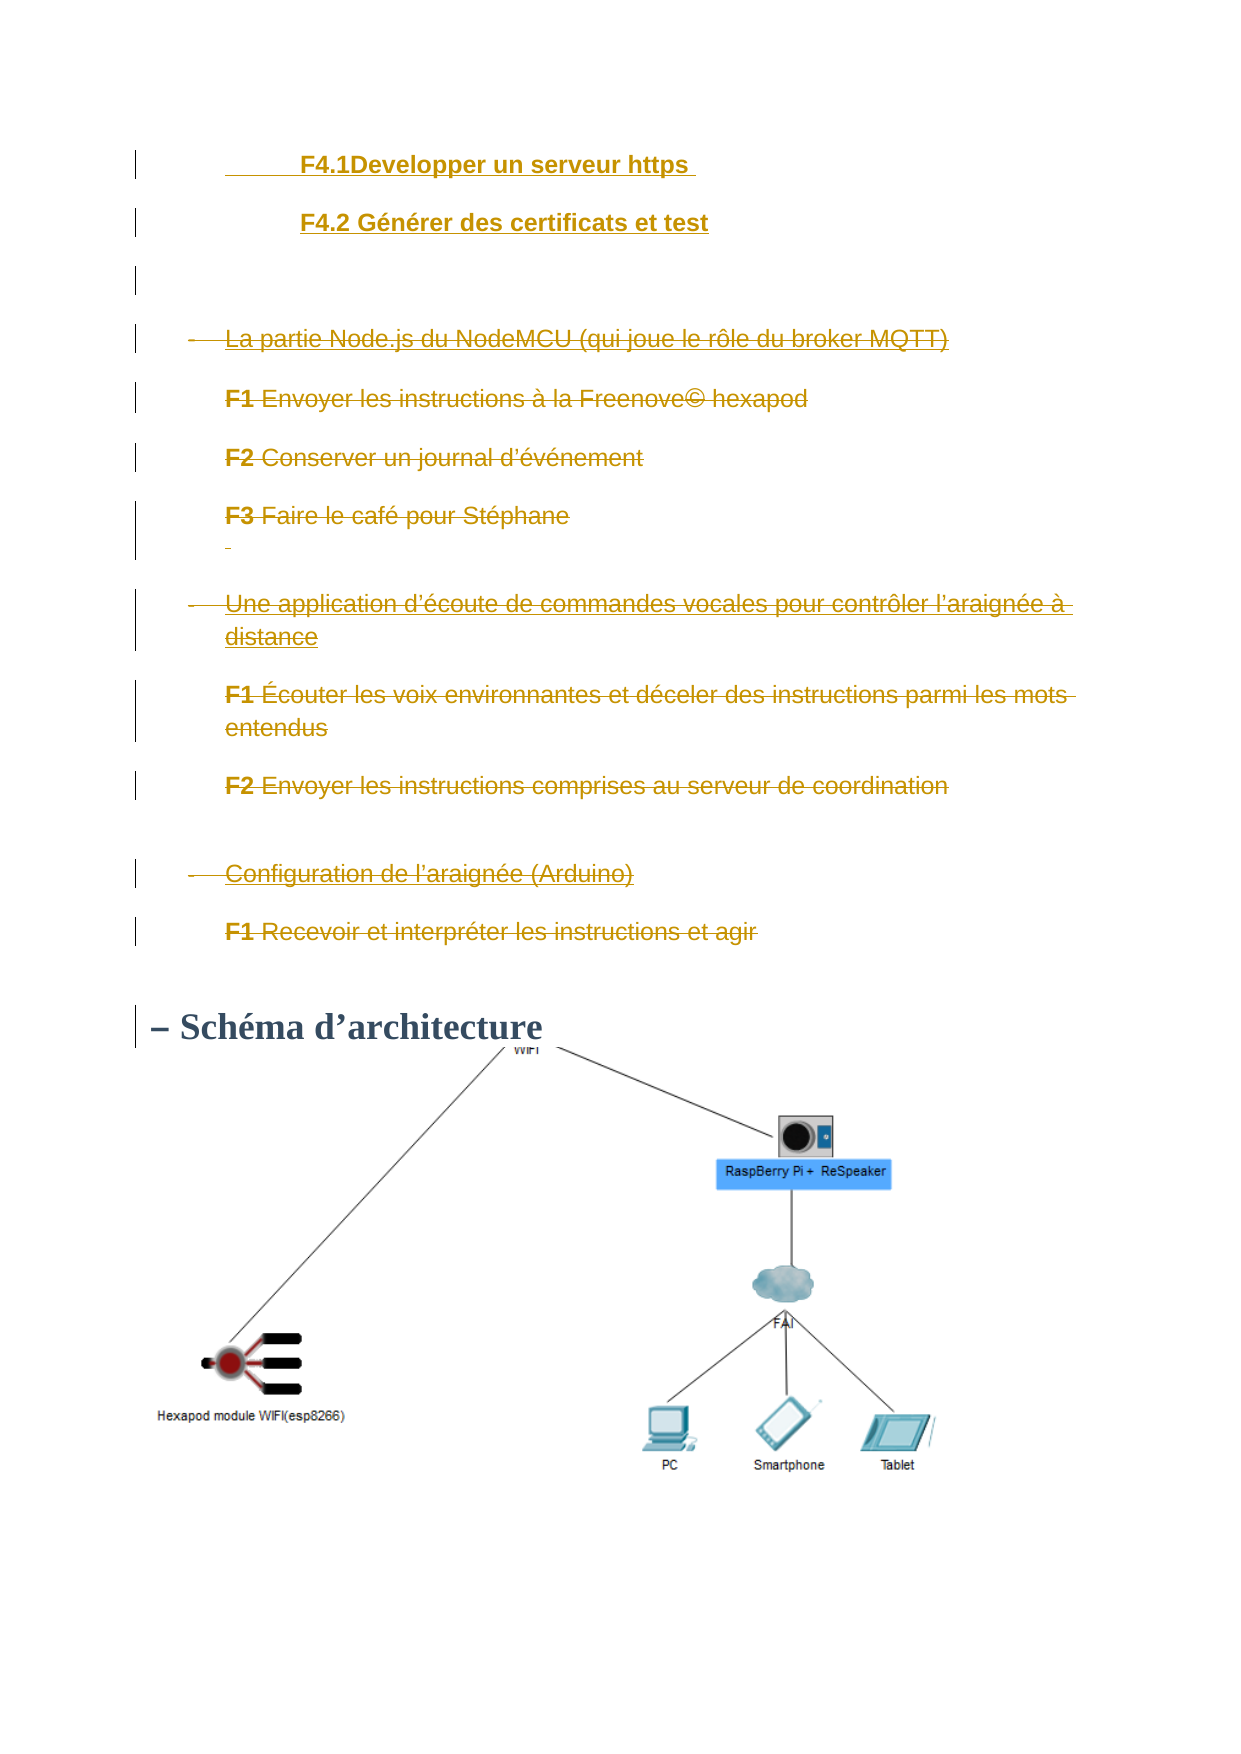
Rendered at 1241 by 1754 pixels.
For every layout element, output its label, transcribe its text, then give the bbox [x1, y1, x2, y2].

text – Schéma d’architecture [150, 1004, 1090, 1048]
picture [150, 1047, 962, 1482]
